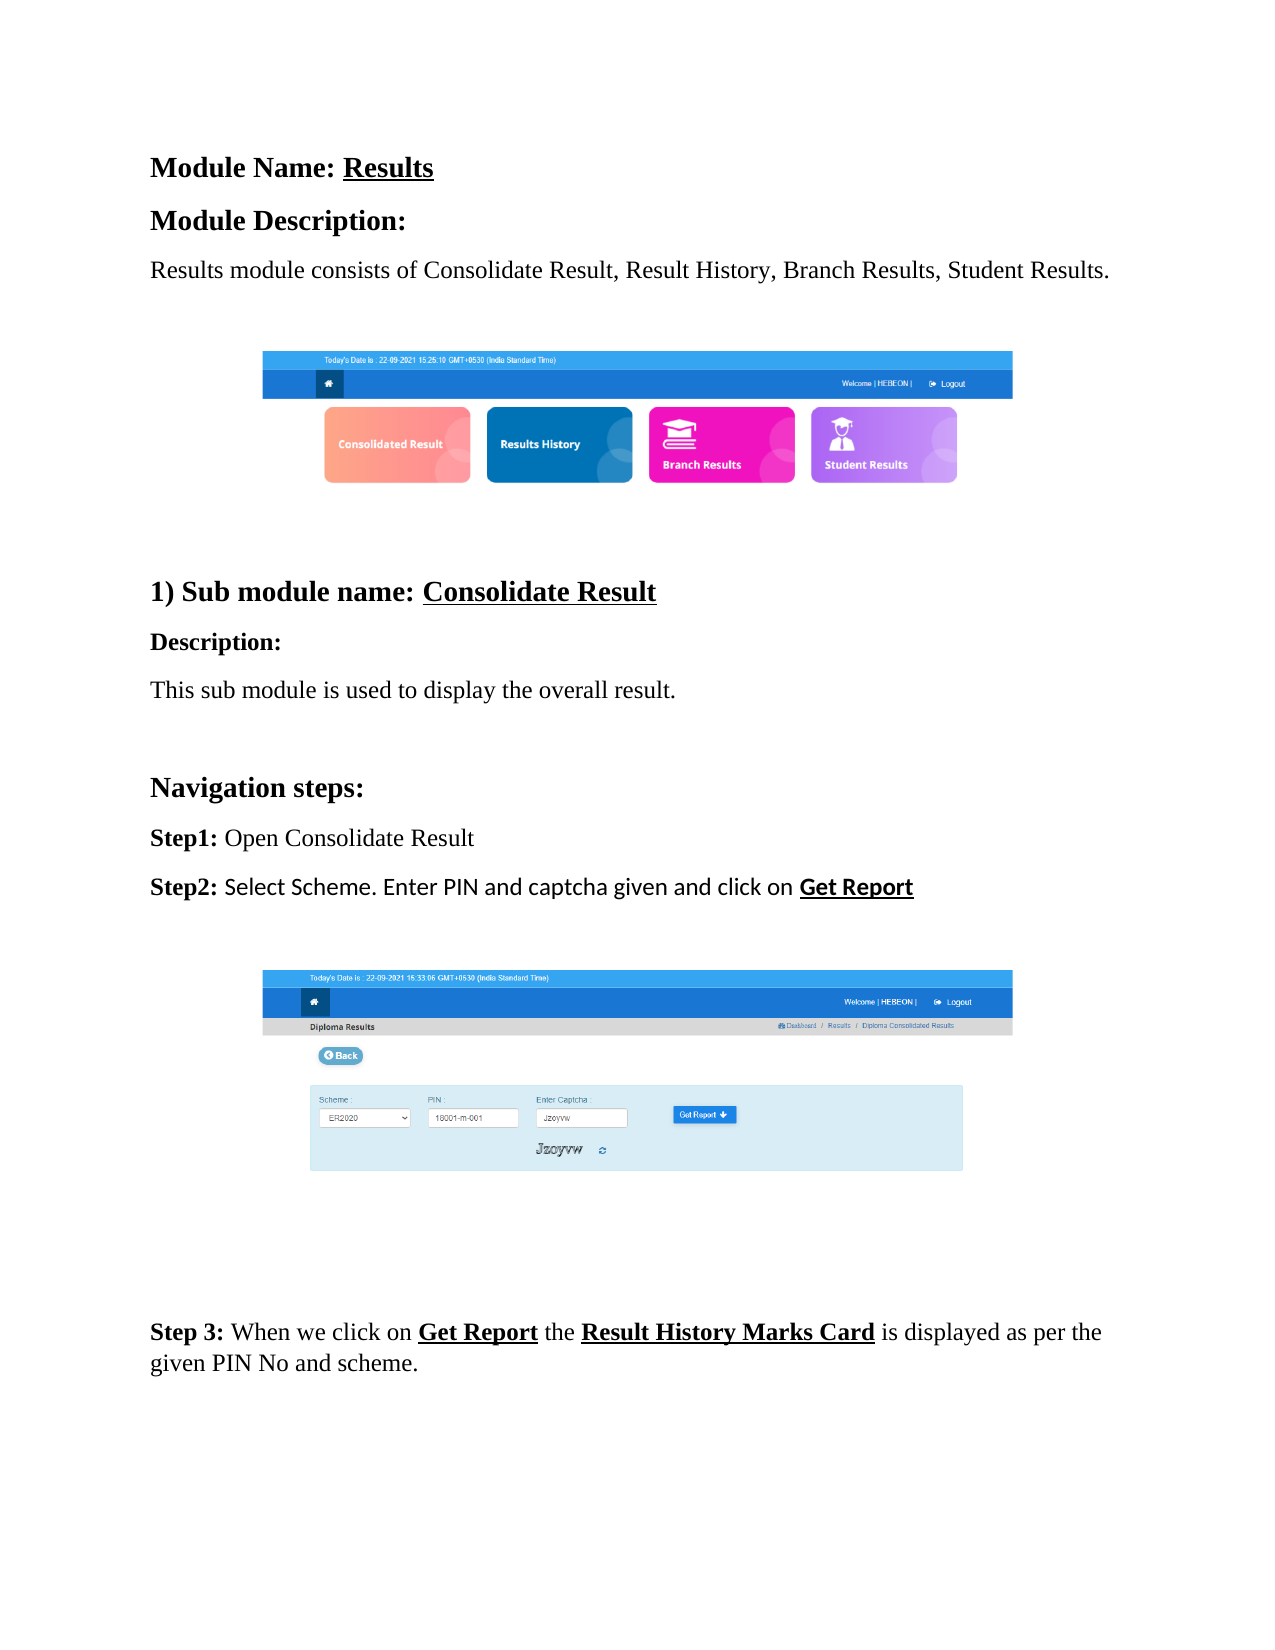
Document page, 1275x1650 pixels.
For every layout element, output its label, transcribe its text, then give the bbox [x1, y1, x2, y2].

text 1) Sub module name: Consolidate Result [150, 574, 1125, 608]
text Results module consists of Consolidate Result, Result History, Branch Results, Student Results. [150, 256, 1125, 284]
picture [262, 970, 1013, 1203]
picture [262, 351, 1013, 556]
text Navigation steps: [150, 771, 1125, 804]
text Step2: Select Scheme. Enter PIN and captcha given and click on Get Report [150, 871, 1125, 902]
text This sub module is used to display the overall result. [150, 675, 1125, 704]
text Step1: Open Consolidate Result [150, 823, 1125, 852]
text Module Description: [150, 203, 1125, 236]
text Description: [150, 627, 1125, 656]
text Module Name: Results [150, 150, 1125, 183]
text Step 3: When we click on Get Report the Result History Marks Card is displayed as per the given PIN No and scheme. [150, 1317, 1125, 1377]
